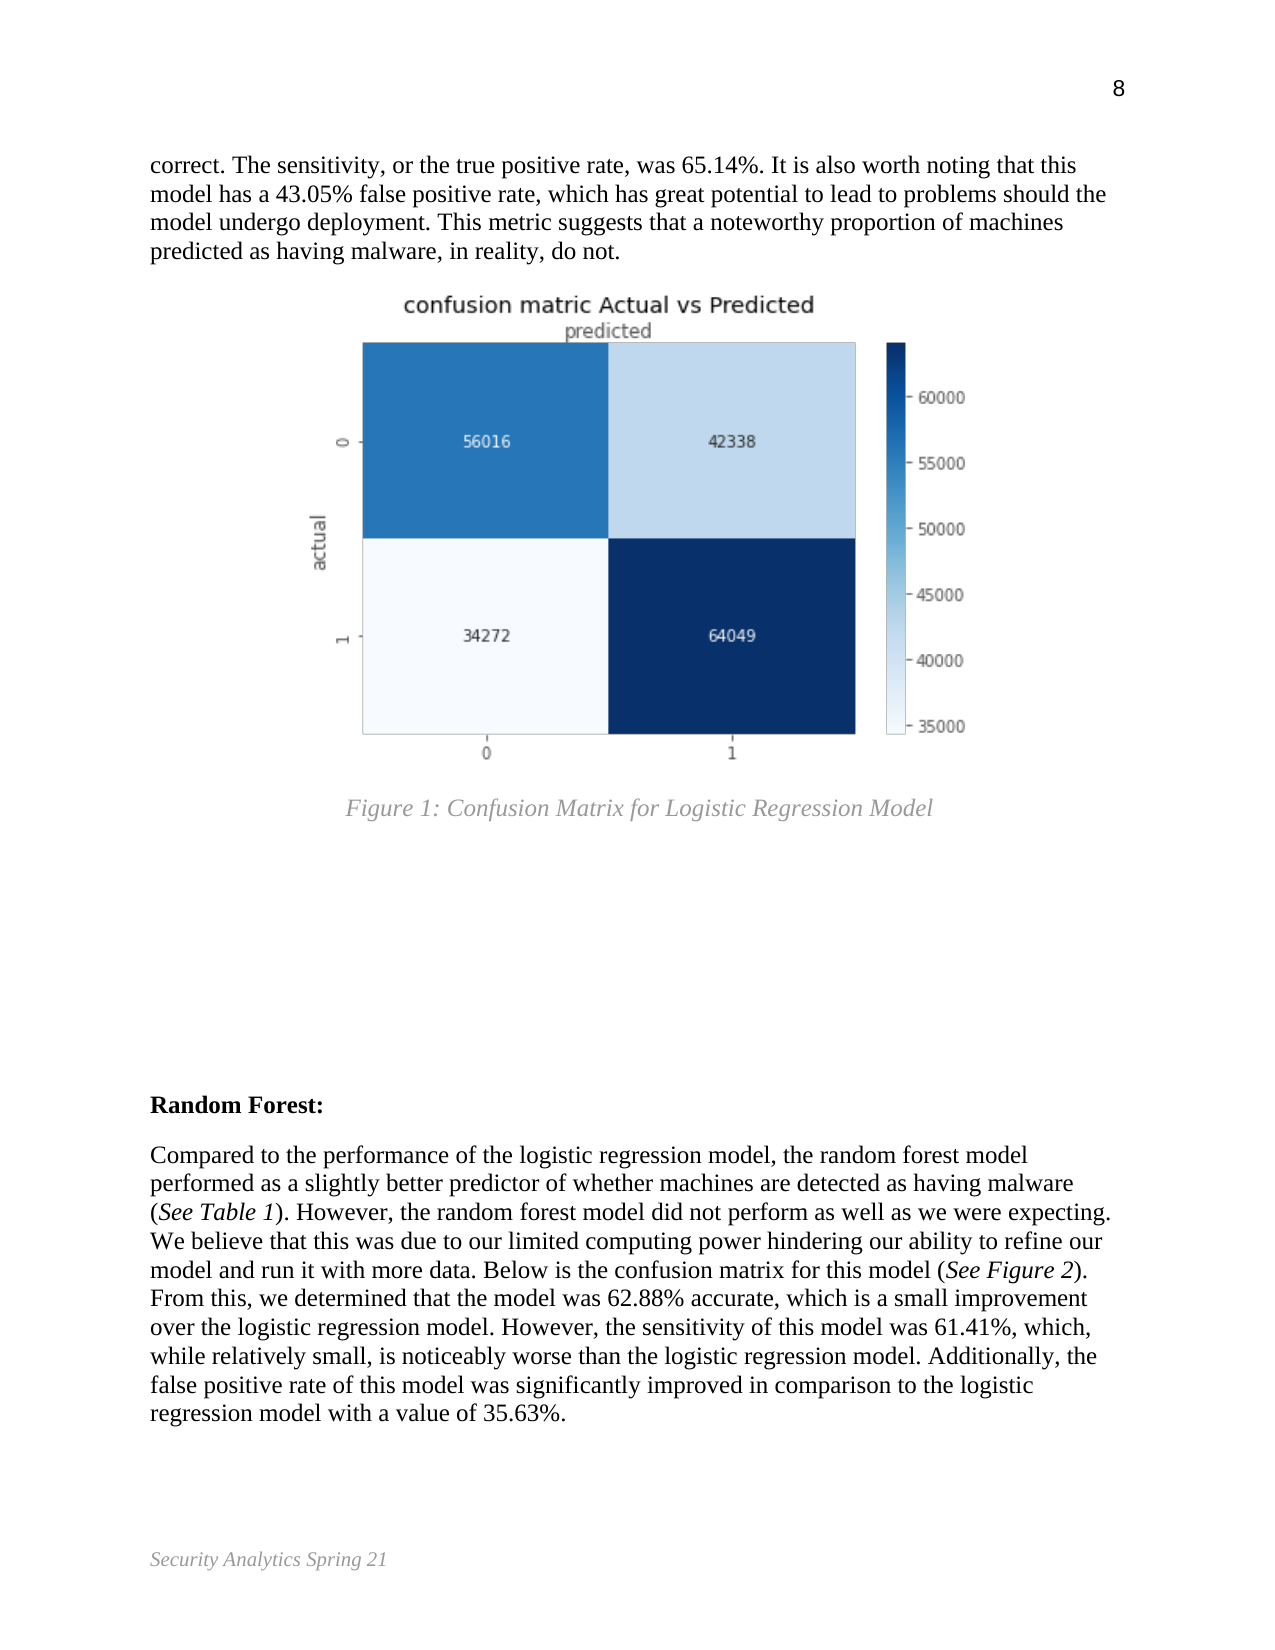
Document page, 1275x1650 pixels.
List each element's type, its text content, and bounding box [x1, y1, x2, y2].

text Figure 1: Confusion Matrix for Logistic Regression Model [150, 793, 1125, 821]
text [150, 150, 1125, 265]
text Compared to the performance of the logistic regression model, the random forest model performed as a slightly better predictor of whether machines are detected as having malware (See Table 1). However, the random forest model did not perform as well as we were expecting. We believe that this was due to our limited computing power hindering our ability to refine our model and run it with more data. Below is the confusion matrix for this model (See Figure 2). From this, we determined that the model was 62.88% accurate, which is a small improvement over the logistic regression model. However, the sensitivity of this model was 61.41%, which, while relatively small, is noticeably worse than the logistic regression model. Additionally, the false positive rate of this model was significantly improved in comparison to the logistic regression model with a value of 35.63%. [150, 1140, 1125, 1427]
picture [299, 285, 976, 772]
text Random Forest: [150, 1090, 1125, 1119]
